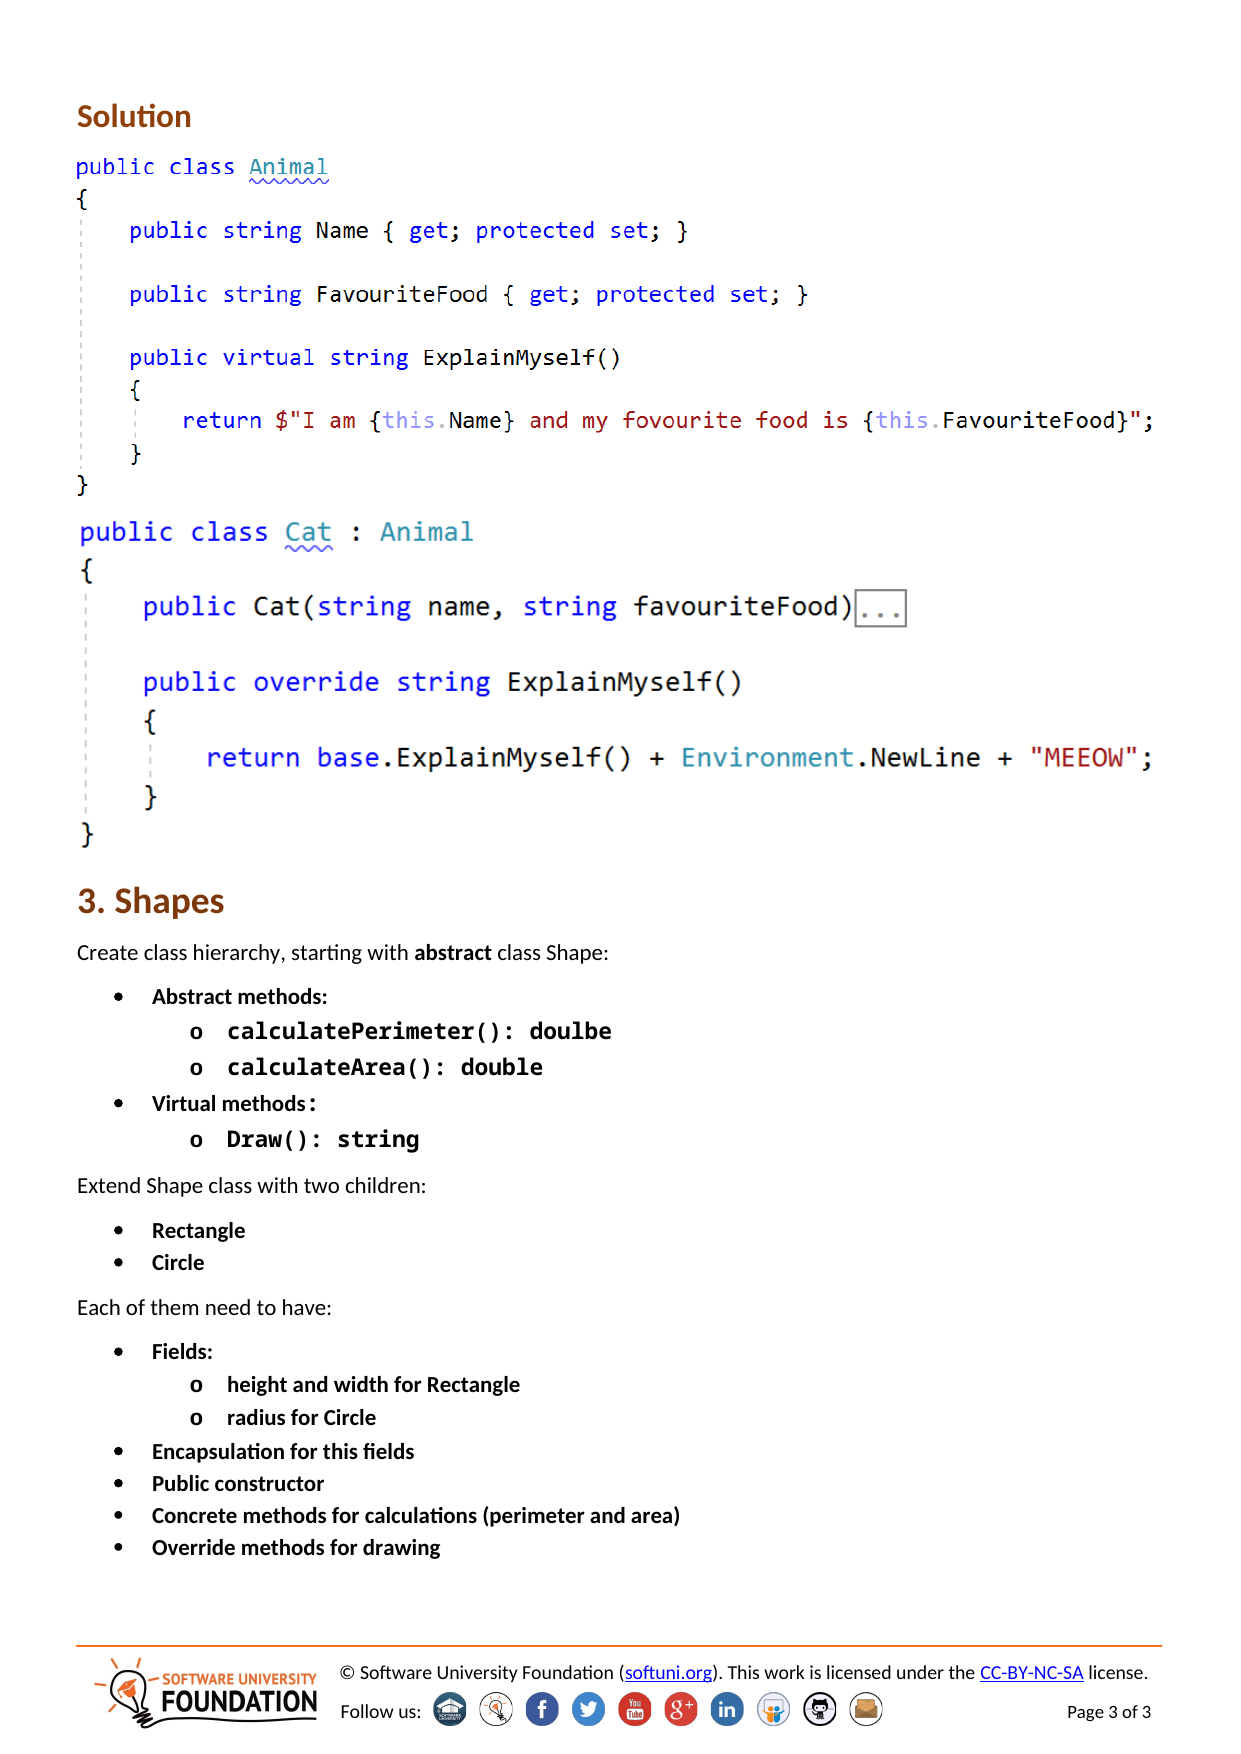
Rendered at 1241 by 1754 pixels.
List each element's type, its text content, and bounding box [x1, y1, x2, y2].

list Encapsulation for this fields [114, 1437, 1163, 1465]
list Draw(): string [189, 1123, 1163, 1154]
picture [664, 1692, 698, 1726]
subtitle Solution [77, 95, 1163, 136]
text Create class hierarchy, starting with abstract class Shape: [77, 938, 1163, 966]
text Each of them need to have: [77, 1293, 1163, 1321]
picture [479, 1692, 513, 1726]
list height and width for Rectangle [189, 1370, 1163, 1399]
list Override methods for drawing [114, 1533, 1163, 1561]
picture [433, 1692, 467, 1726]
list calculatePerimeter(): doulbe [189, 1015, 1163, 1046]
picture [93, 1656, 317, 1729]
list radius for Circle [189, 1403, 1163, 1432]
list Public constructor [114, 1469, 1163, 1497]
picture [572, 1692, 605, 1726]
list Virtual methods: [114, 1087, 1163, 1118]
text Extend Shape class with two children: [77, 1171, 1163, 1199]
picture [803, 1692, 837, 1726]
picture [525, 1692, 559, 1726]
picture [76, 519, 1164, 852]
picture [757, 1692, 790, 1726]
list Abstract methods: [114, 982, 1163, 1011]
picture [710, 1692, 744, 1726]
list calculateArea(): double [189, 1051, 1163, 1082]
subtitle Shapes [77, 877, 1163, 923]
picture [76, 150, 1164, 503]
list Fields: [114, 1337, 1163, 1366]
list Circle [114, 1248, 1163, 1276]
list Rectangle [114, 1216, 1163, 1244]
picture [849, 1692, 883, 1726]
list Concrete methods for calculations (perimeter and area) [114, 1501, 1163, 1529]
picture [618, 1692, 652, 1726]
